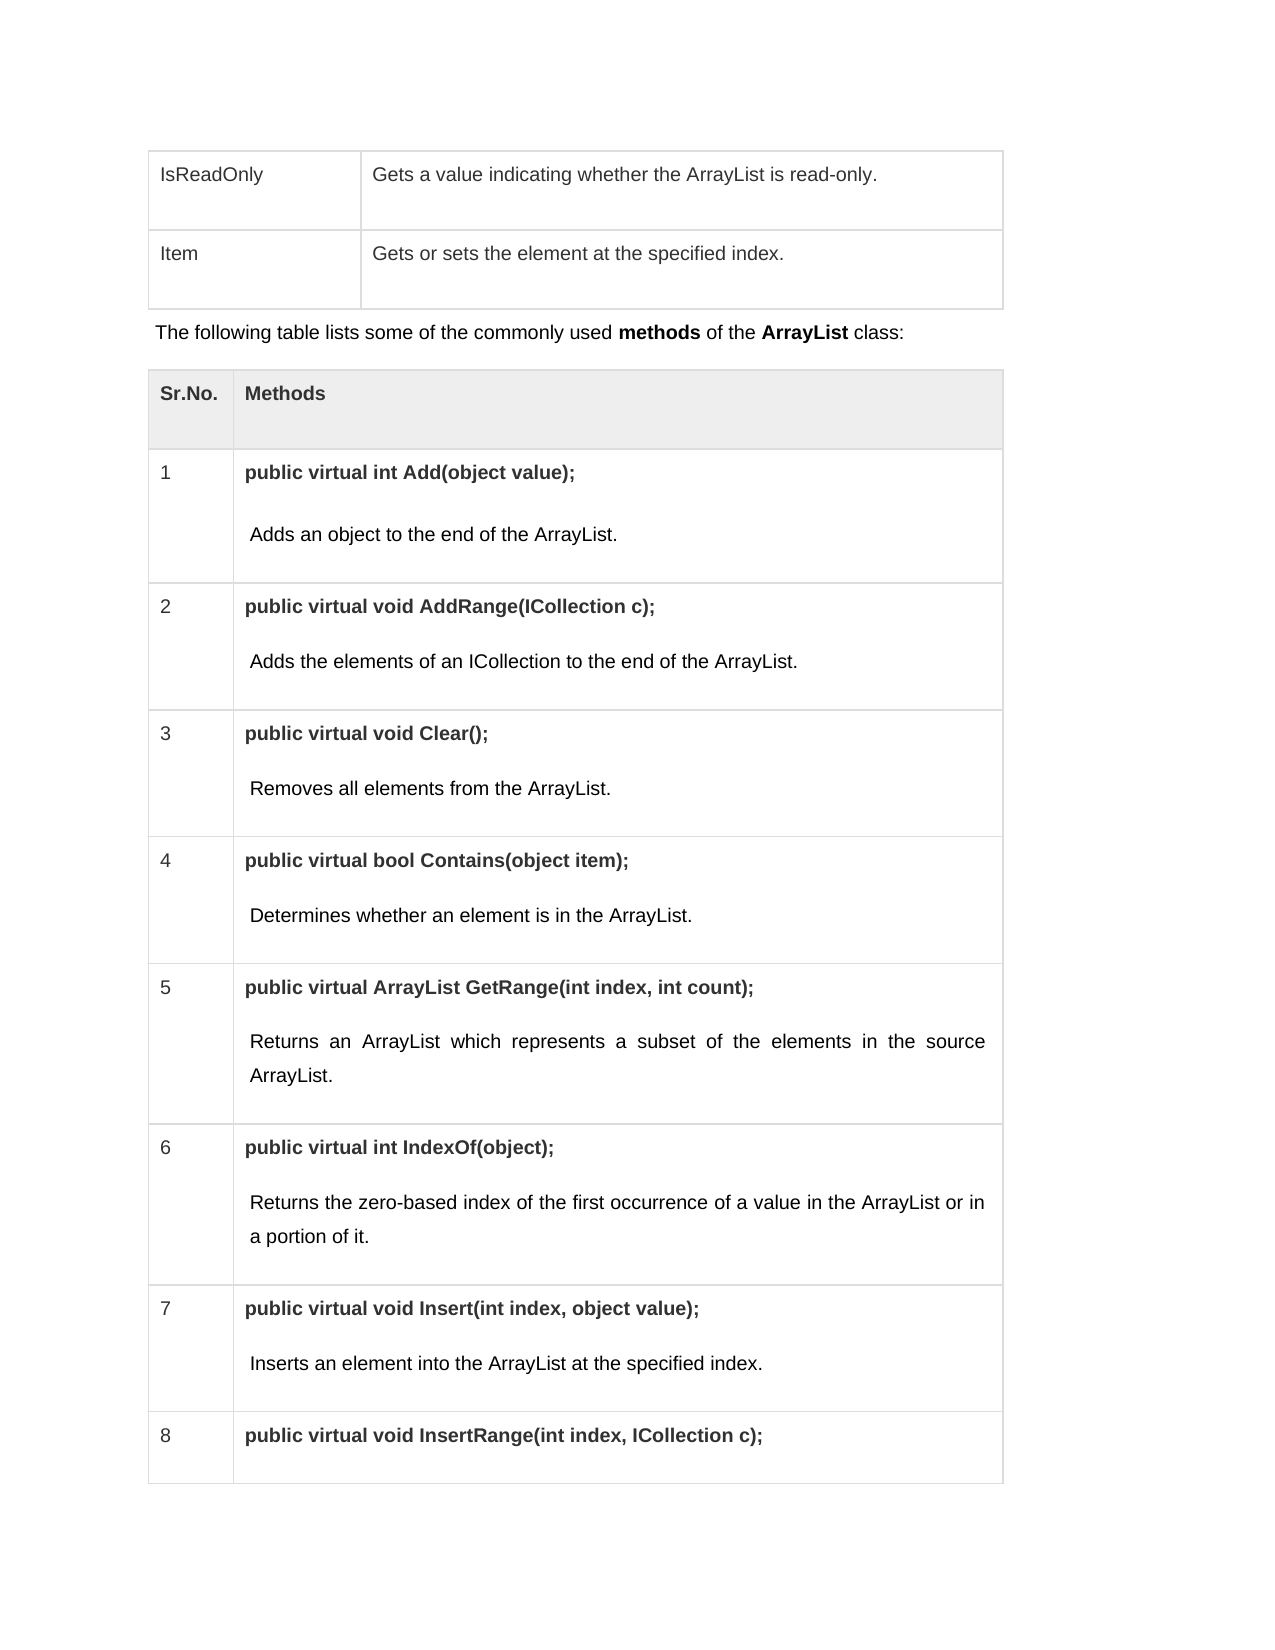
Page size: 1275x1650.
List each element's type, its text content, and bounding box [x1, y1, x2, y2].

table_cell 1 [149, 450, 233, 582]
table_cell public virtual ArrayList GetRange(int index, int count); Returns an ArrayList which represents a subset of the elements in the source ArrayList. [234, 964, 1002, 1123]
table_cell Gets a value indicating whether the ArrayList is read-only. [362, 152, 1002, 229]
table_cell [234, 1412, 1002, 1482]
table_cell public virtual void AddRange(ICollection c); Adds the elements of an ICollection to the end of the ArrayList. [234, 584, 1002, 709]
text The following table lists some of the commonly used methods of the ArrayList class: [155, 310, 1120, 344]
table_cell public virtual void Clear(); Removes all elements from the ArrayList. [234, 711, 1002, 836]
table_cell public virtual void Insert(int index, object value); Inserts an element into the ArrayList at the specified index. [234, 1286, 1002, 1411]
table_cell 8 [149, 1412, 233, 1482]
table_header Methods [234, 371, 1002, 448]
table_cell 3 [149, 711, 233, 836]
table_cell 5 [149, 964, 233, 1123]
table_cell public virtual int Add(object value); Adds an object to the end of the ArrayList. [234, 450, 1002, 582]
table_header Sr.No. [149, 371, 233, 448]
table_cell Item [149, 231, 360, 308]
table_cell 6 [149, 1125, 233, 1284]
table_cell 4 [149, 837, 233, 963]
table_cell public virtual bool Contains(object item); Determines whether an element is in the ArrayList. [234, 837, 1002, 963]
table_cell IsReadOnly [149, 152, 360, 229]
table_cell 7 [149, 1286, 233, 1411]
table_cell Gets or sets the element at the specified index. [362, 231, 1002, 308]
table_cell 2 [149, 584, 233, 709]
table_cell public virtual int IndexOf(object); Returns the zero-based index of the first occurrence of a value in the ArrayList or in a portion of it. [234, 1125, 1002, 1284]
